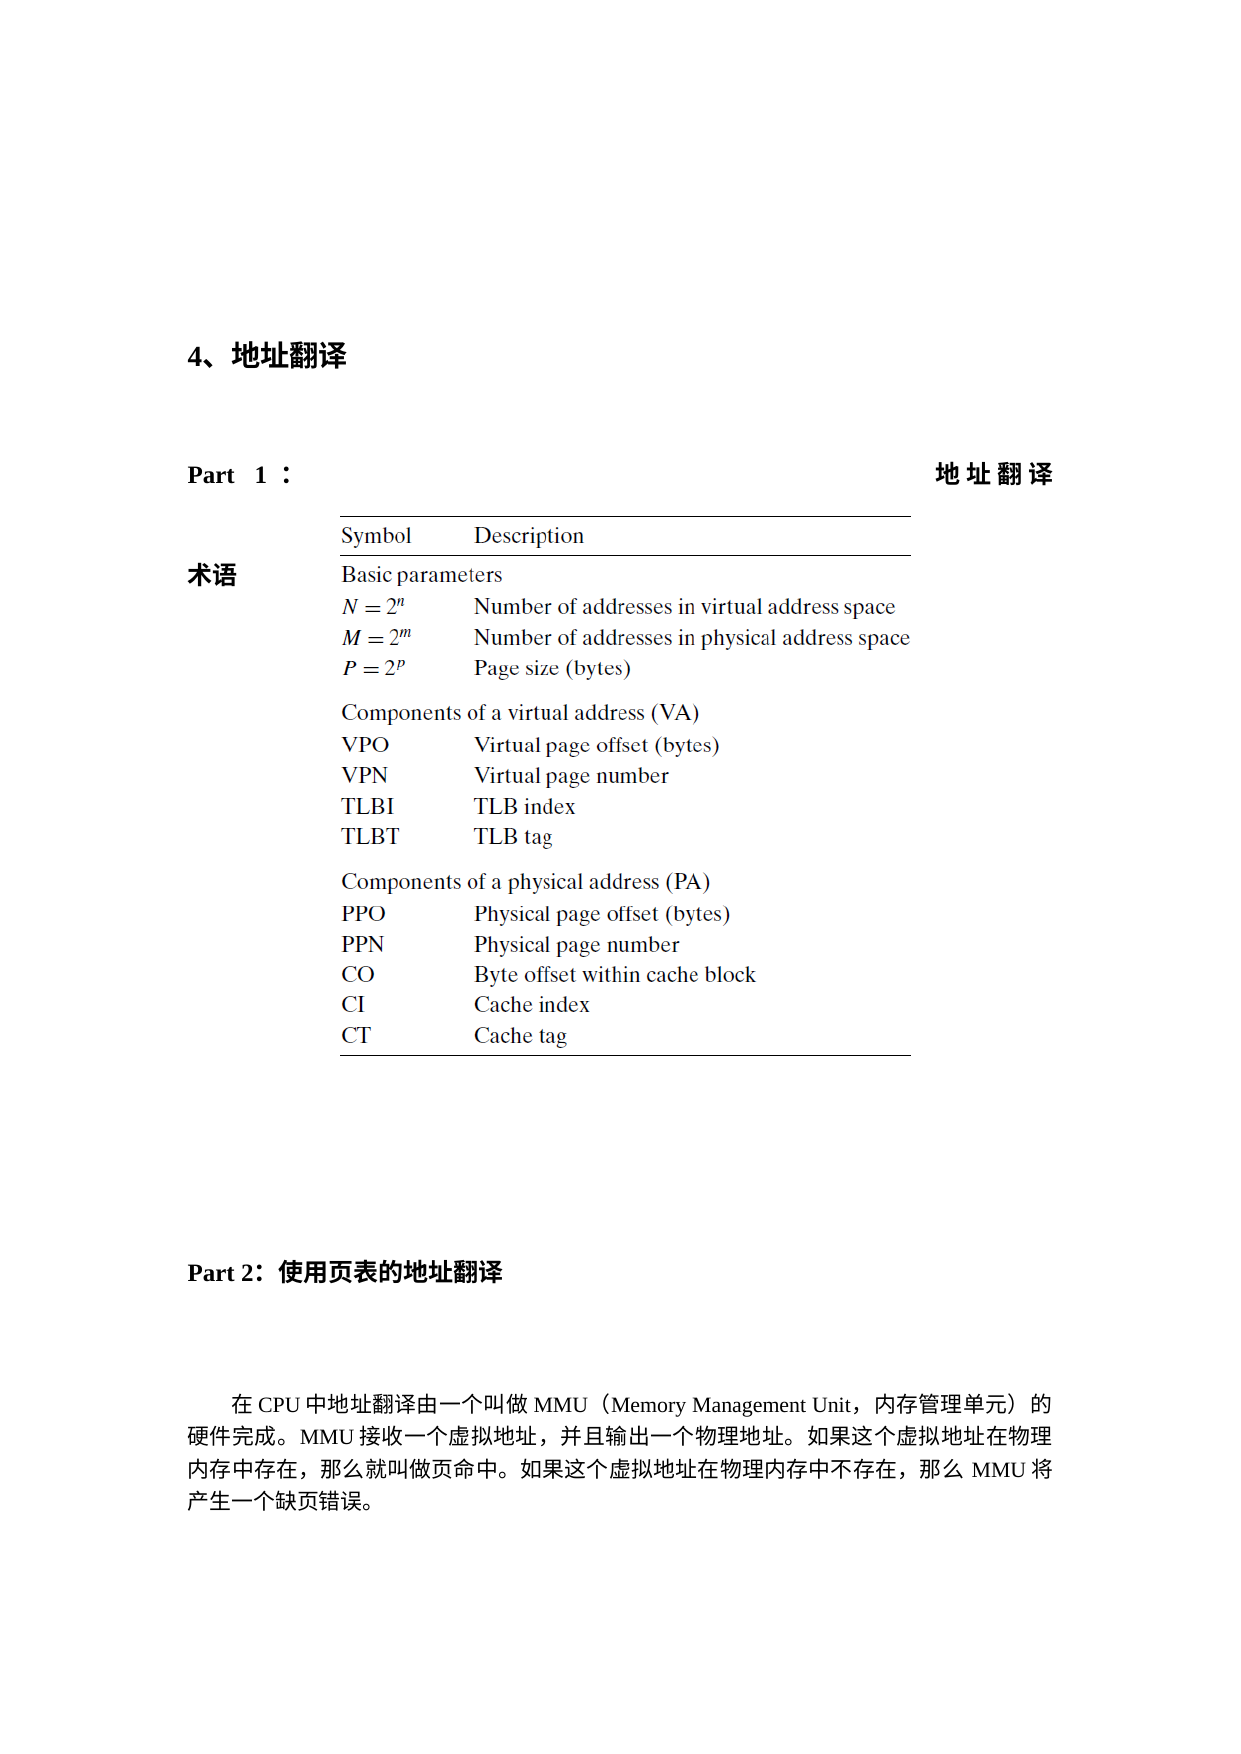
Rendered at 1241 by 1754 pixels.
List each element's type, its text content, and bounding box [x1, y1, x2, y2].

picture [324, 504, 916, 1068]
text 在CPU中地址翻译由一个叫做MMU（Memory Management Unit，内存管理单元）的硬件完成。MMU接收一个虚拟地址，并且输出一个物理地址。如果这个虚拟地址在物理内存中存在，那么就叫做页命中。如果这个虚拟地址在物理内存中不存在，那么MMU将产生一个缺页错误。 [187, 1386, 1053, 1516]
subtitle Part 1：地址翻译术语 [187, 440, 1053, 606]
subtitle Part 2：使用页表的地址翻译 [187, 1238, 1053, 1303]
subtitle 4、地址翻译 [187, 321, 1053, 386]
